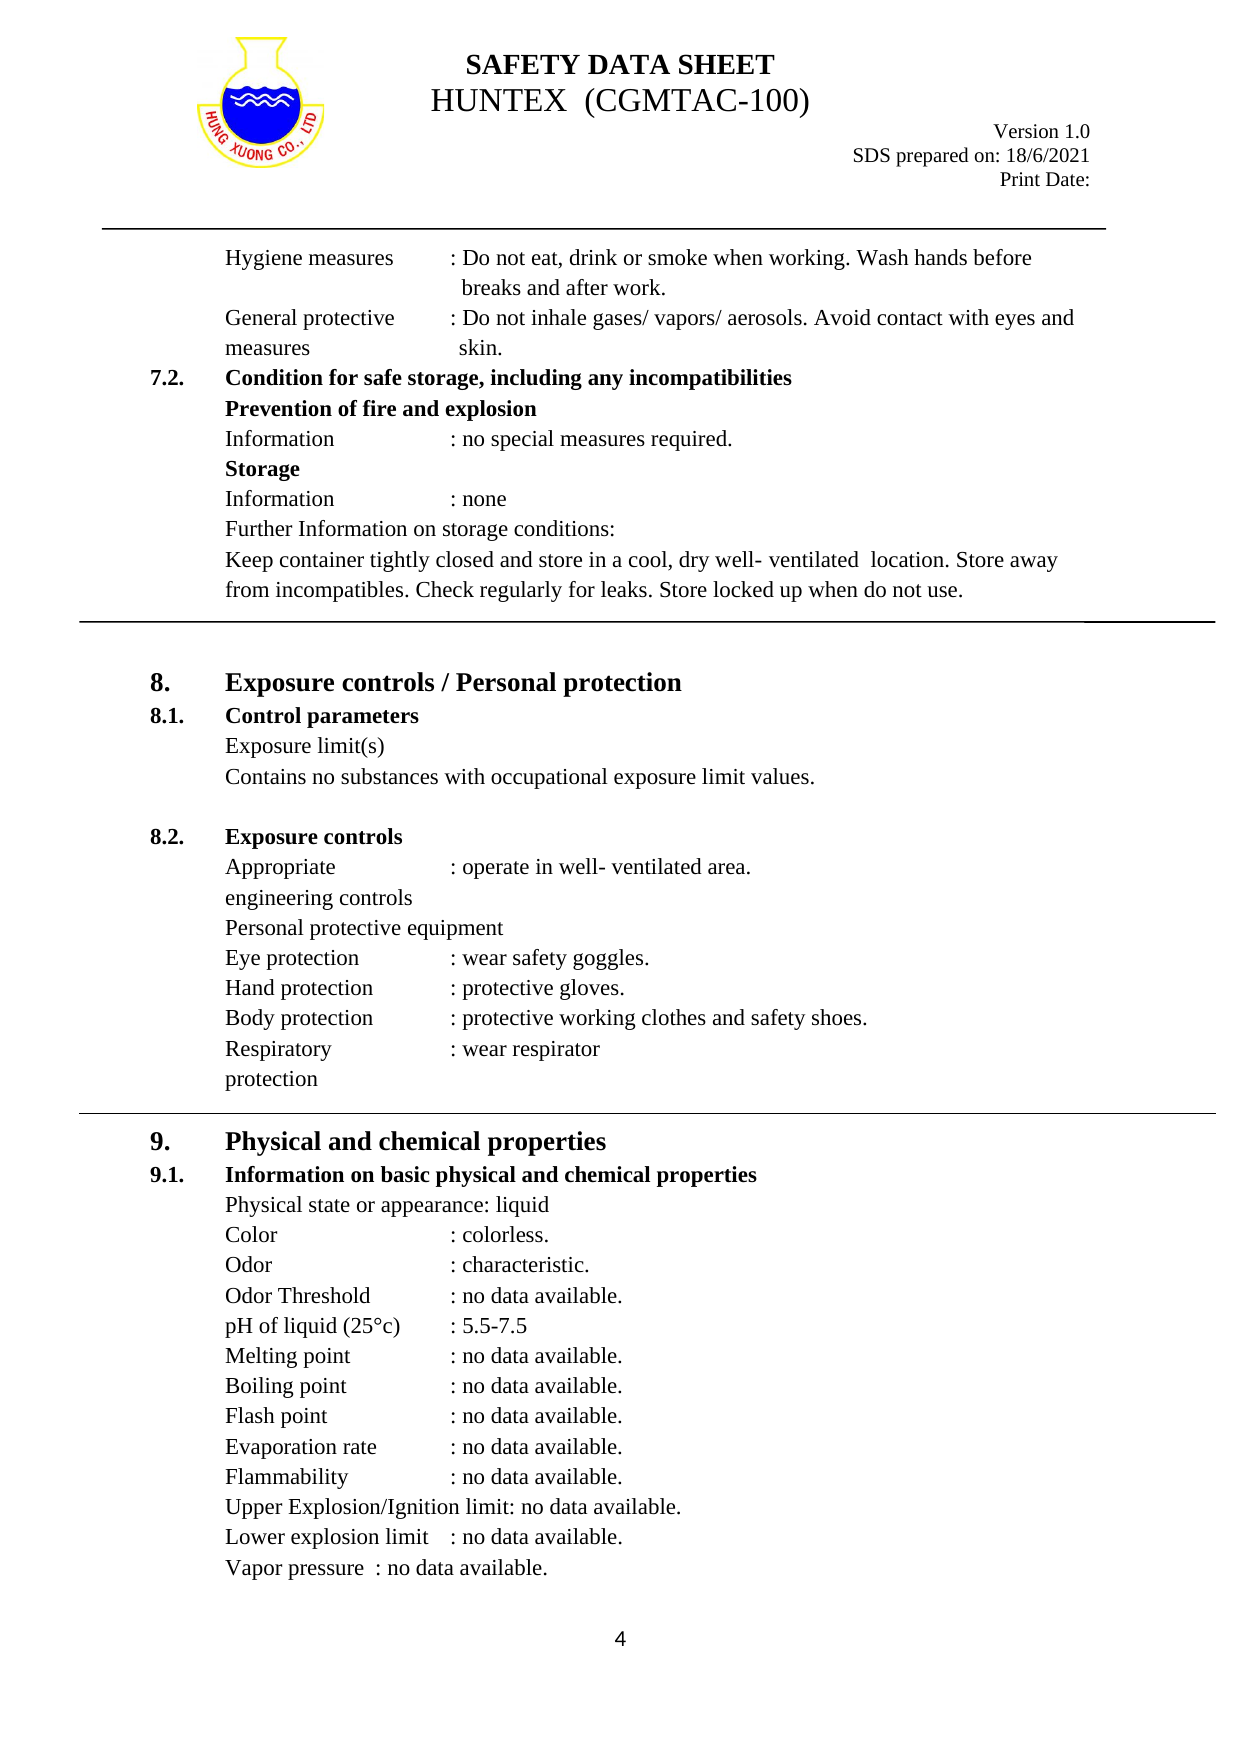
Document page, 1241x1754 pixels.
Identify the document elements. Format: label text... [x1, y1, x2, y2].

text Keep container tightly closed and store in a cool, dry well- ventilated location. Store away from incompatibles. Check regularly for leaks. Store locked up when do not use. [225, 546, 1090, 602]
text Appropriate : operate in well- ventilated area. [150, 853, 1090, 880]
text Flash point : no data available. [150, 1403, 1090, 1429]
text breaks and after work. [150, 274, 1090, 300]
text protection [150, 1065, 1090, 1091]
text 7.2. Condition for safe storage, including any incompatibilities [150, 364, 1090, 391]
text Personal protective equipment [150, 914, 1090, 940]
text Color : colorless. [150, 1221, 1090, 1248]
text Hygiene measures : Do not eat, drink or smoke when working. Wash hands before [150, 244, 1090, 270]
text pH of liquid (25°c) : 5.5-7.5 [150, 1312, 1090, 1338]
text Respiratory : wear respirator [150, 1034, 1090, 1061]
text 9.1. Information on basic physical and chemical properties [150, 1161, 1090, 1187]
text Prevention of fire and explosion [150, 395, 1090, 421]
text Hand protection : protective gloves. [150, 974, 1090, 1001]
text Evaporation rate : no data available. [150, 1433, 1090, 1459]
picture [197, 37, 325, 168]
text Body protection : protective working clothes and safety shoes. [150, 1004, 1090, 1031]
text Further Information on storage conditions: [150, 516, 1090, 542]
text Eye protection : wear safety goggles. [150, 944, 1090, 970]
text Information : no special measures required. [150, 425, 1090, 451]
text Vapor pressure : no data available. [150, 1554, 1090, 1580]
text General protective : Do not inhale gases/ vapors/ aerosols. Avoid contact with eyes and [150, 304, 1090, 330]
text Physical state or appearance: liquid [150, 1191, 1090, 1217]
text Storage [150, 455, 1090, 481]
text measures skin. [150, 334, 1090, 361]
text Information : none [150, 485, 1090, 512]
text Upper Explosion/Ignition limit: no data available. [150, 1493, 1090, 1519]
text Contains no substances with occupational exposure limit values. [150, 763, 1090, 789]
text 8.2. Exposure controls [150, 823, 1090, 849]
text 9. Physical and chemical properties [150, 1125, 1090, 1156]
text Lower explosion limit : no data available. [150, 1523, 1090, 1550]
text engineering controls [150, 883, 1090, 910]
text Exposure limit(s) [150, 732, 1090, 759]
text Melting point : no data available. [150, 1342, 1090, 1368]
text 8. Exposure controls / Personal protection [150, 667, 1090, 698]
text Boiling point : no data available. [150, 1372, 1090, 1399]
text Odor Threshold : no data available. [150, 1282, 1090, 1308]
text Flammability : no data available. [150, 1463, 1090, 1489]
text 8.1. Control parameters [150, 702, 1090, 729]
text Odor : characteristic. [150, 1252, 1090, 1278]
